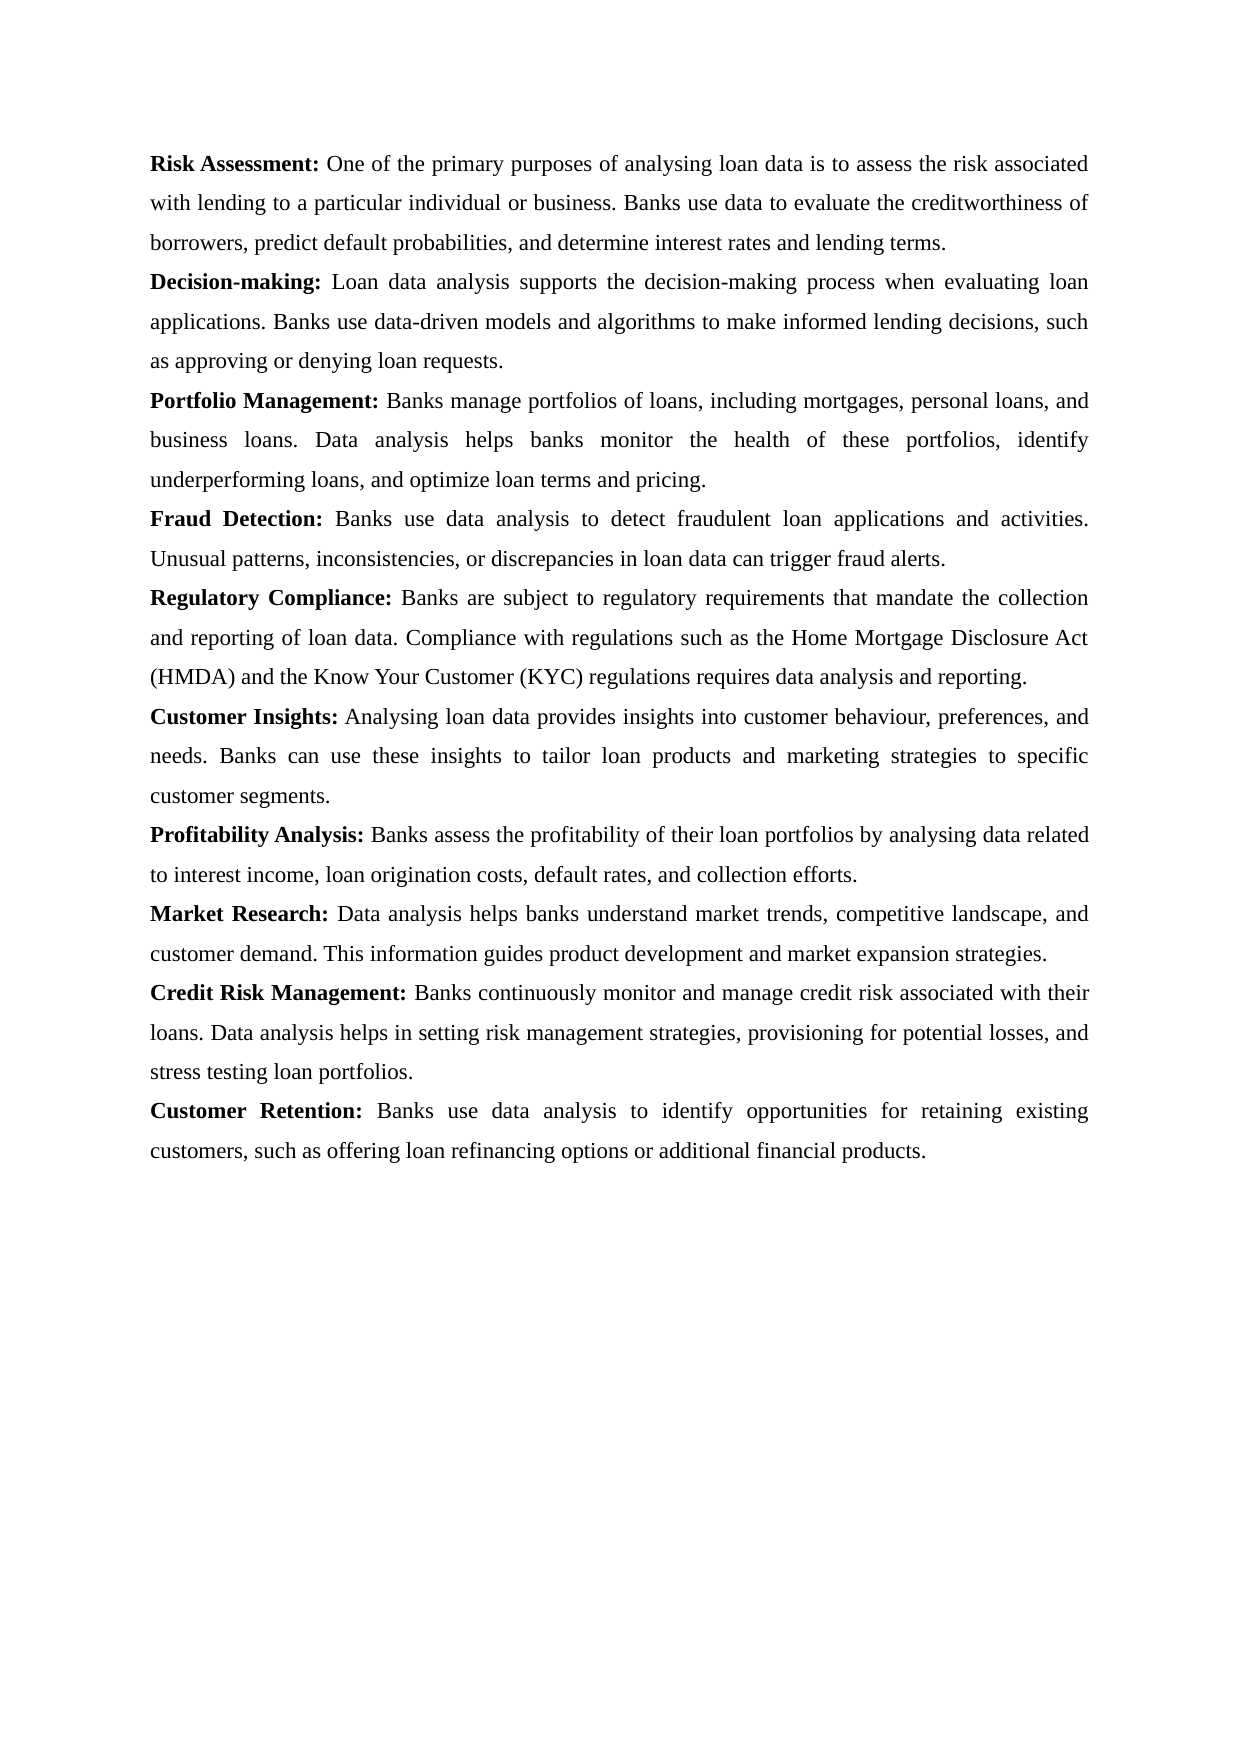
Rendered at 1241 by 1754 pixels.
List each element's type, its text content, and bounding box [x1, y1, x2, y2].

text Portfolio Management: Banks manage portfolios of loans, including mortgages, personal loans, and business loans. Data analysis helps banks monitor the health of these portfolios, identify underperforming loans, and optimize loan terms and pricing. [150, 387, 1090, 492]
text Risk Assessment: One of the primary purposes of analysing loan data is to assess the risk associated with lending to a particular individual or business. Banks use data to evaluate the creditworthiness of borrowers, predict default probabilities, and determine interest rates and lending terms. [150, 150, 1090, 255]
text Market Research: Data analysis helps banks understand market trends, competitive landscape, and customer demand. This information guides product development and market expansion strategies. [150, 900, 1090, 966]
text Customer Insights: Analysing loan data provides insights into customer behaviour, preferences, and needs. Banks can use these insights to tailor loan products and marketing strategies to specific customer segments. [150, 703, 1090, 808]
text Customer Retention: Banks use data analysis to identify opportunities for retaining existing customers, such as offering loan refinancing options or additional financial products. [150, 1097, 1090, 1163]
text Fraud Detection: Banks use data analysis to detect fraudulent loan applications and activities. Unusual patterns, inconsistencies, or discrepancies in loan data can trigger fraud alerts. [150, 505, 1090, 571]
text Regulatory Compliance: Banks are subject to regulatory requirements that mandate the collection and reporting of loan data. Compliance with regulations such as the Home Mortgage Disclosure Act (HMDA) and the Know Your Customer (KYC) regulations requires data analysis and reporting. [150, 584, 1090, 689]
text Profitability Analysis: Banks assess the profitability of their loan portfolios by analysing data related to interest income, loan origination costs, default rates, and collection efforts. [150, 821, 1090, 887]
text Credit Risk Management: Banks continuously monitor and manage credit risk associated with their loans. Data analysis helps in setting risk management strategies, provisioning for potential losses, and stress testing loan portfolios. [150, 979, 1090, 1084]
text Decision-making: Loan data analysis supports the decision-making process when evaluating loan applications. Banks use data-driven models and algorithms to make informed lending decisions, such as approving or denying loan requests. [150, 268, 1090, 374]
